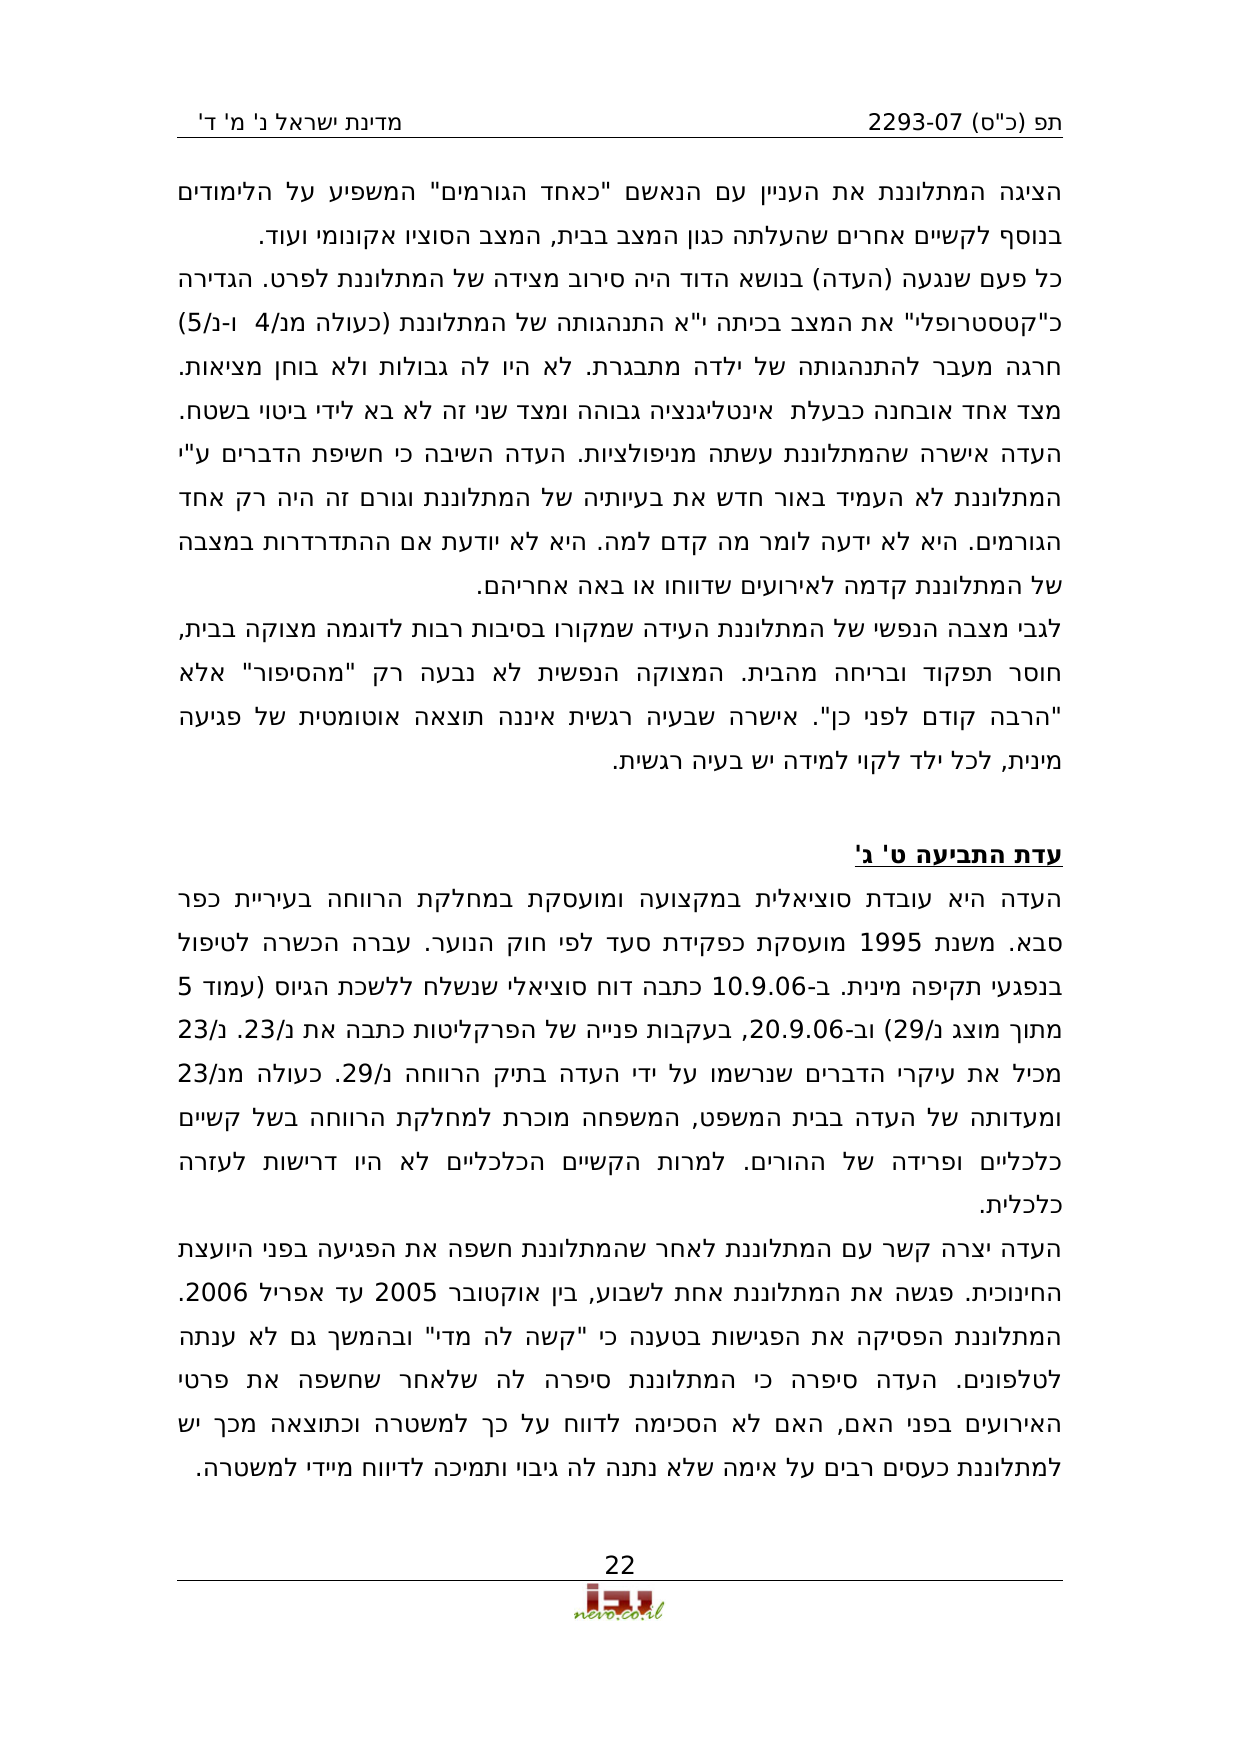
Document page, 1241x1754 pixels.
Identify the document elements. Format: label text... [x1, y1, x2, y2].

text לגבי מצבה הנפשי של המתלוננת העידה שמקורו בסיבות רבות לדוגמה מצוקה בבית, חוסר תפקוד ובריחה מהבית. המצוקה הנפשית לא נבעה רק "מהסיפור" אלא "הרבה קודם לפני כן". אישרה שבעיה רגשית איננה תוצאה אוטומטית של פגיעה מינית, לכל ילד לקוי למידה יש בעיה רגשית. [177, 615, 1063, 775]
text העדה היא עובדת סוציאלית במקצועה ומועסקת במחלקת הרווחה בעיריית כפר סבא. משנת 1995 מועסקת כפקידת סעד לפי חוק הנוער. עברה הכשרה לטיפול בנפגעי תקיפה מינית. ב-10.9.06 כתבה דוח סוציאלי שנשלח ללשכת הגיוס (עמוד 5 מתוך מוצג נ/29) וב-20.9.06, בעקבות פנייה של הפרקליטות כתבה את נ/23. נ/23 מכיל את עיקרי הדברים שנרשמו על ידי העדה בתיק הרווחה נ/29. כעולה מנ/23 ומעדותה של העדה בבית המשפט, המשפחה מוכרת למחלקת הרווחה בשל קשיים כלכליים ופרידה של ההורים. למרות הקשיים הכלכליים לא היו דרישות לעזרה כלכלית. [177, 884, 1063, 1220]
text כל פעם שנגעה (העדה) בנושא הדוד היה סירוב מצידה של המתלוננת לפרט. הגדירה כ"קטסטרופלי" את המצב בכיתה י"א התנהגותה של המתלוננת (כעולה מנ/4 ו-נ/5) חרגה מעבר להתנהגותה של ילדה מתבגרת. לא היו לה גבולות ולא בוחן מציאות. מצד אחד אובחנה כבעלת אינטליגנציה גבוהה ומצד שני זה לא בא לידי ביטוי בשטח. העדה אישרה שהמתלוננת עשתה מניפולציות. העדה השיבה כי חשיפת הדברים ע"י המתלוננת לא העמיד באור חדש את בעיותיה של המתלוננת וגורם זה היה רק אחד הגורמים. היא לא ידעה לומר מה קדם למה. היא לא יודעת אם ההתדרדרות במצבה של המתלוננת קדמה לאירועים שדווחו או באה אחריהם. [177, 265, 1063, 600]
picture [574, 1583, 666, 1621]
text העדה יצרה קשר עם המתלוננת לאחר שהמתלוננת חשפה את הפגיעה בפני היועצת החינוכית. פגשה את המתלוננת אחת לשבוע, בין אוקטובר 2005 עד אפריל 2006. המתלוננת הפסיקה את הפגישות בטענה כי "קשה לה מדי" ובהמשך גם לא ענתה לטלפונים. העדה סיפרה כי המתלוננת סיפרה לה שלאחר שחשפה את פרטי האירועים בפני האם, האם לא הסכימה לדווח על כך למשטרה וכתוצאה מכך יש למתלוננת כעסים רבים על אימה שלא נתנה לה גיבוי ותמיכה לדיווח מיידי למשטרה. [177, 1234, 1063, 1482]
text עדת התביעה ט' ג' [177, 841, 1063, 870]
